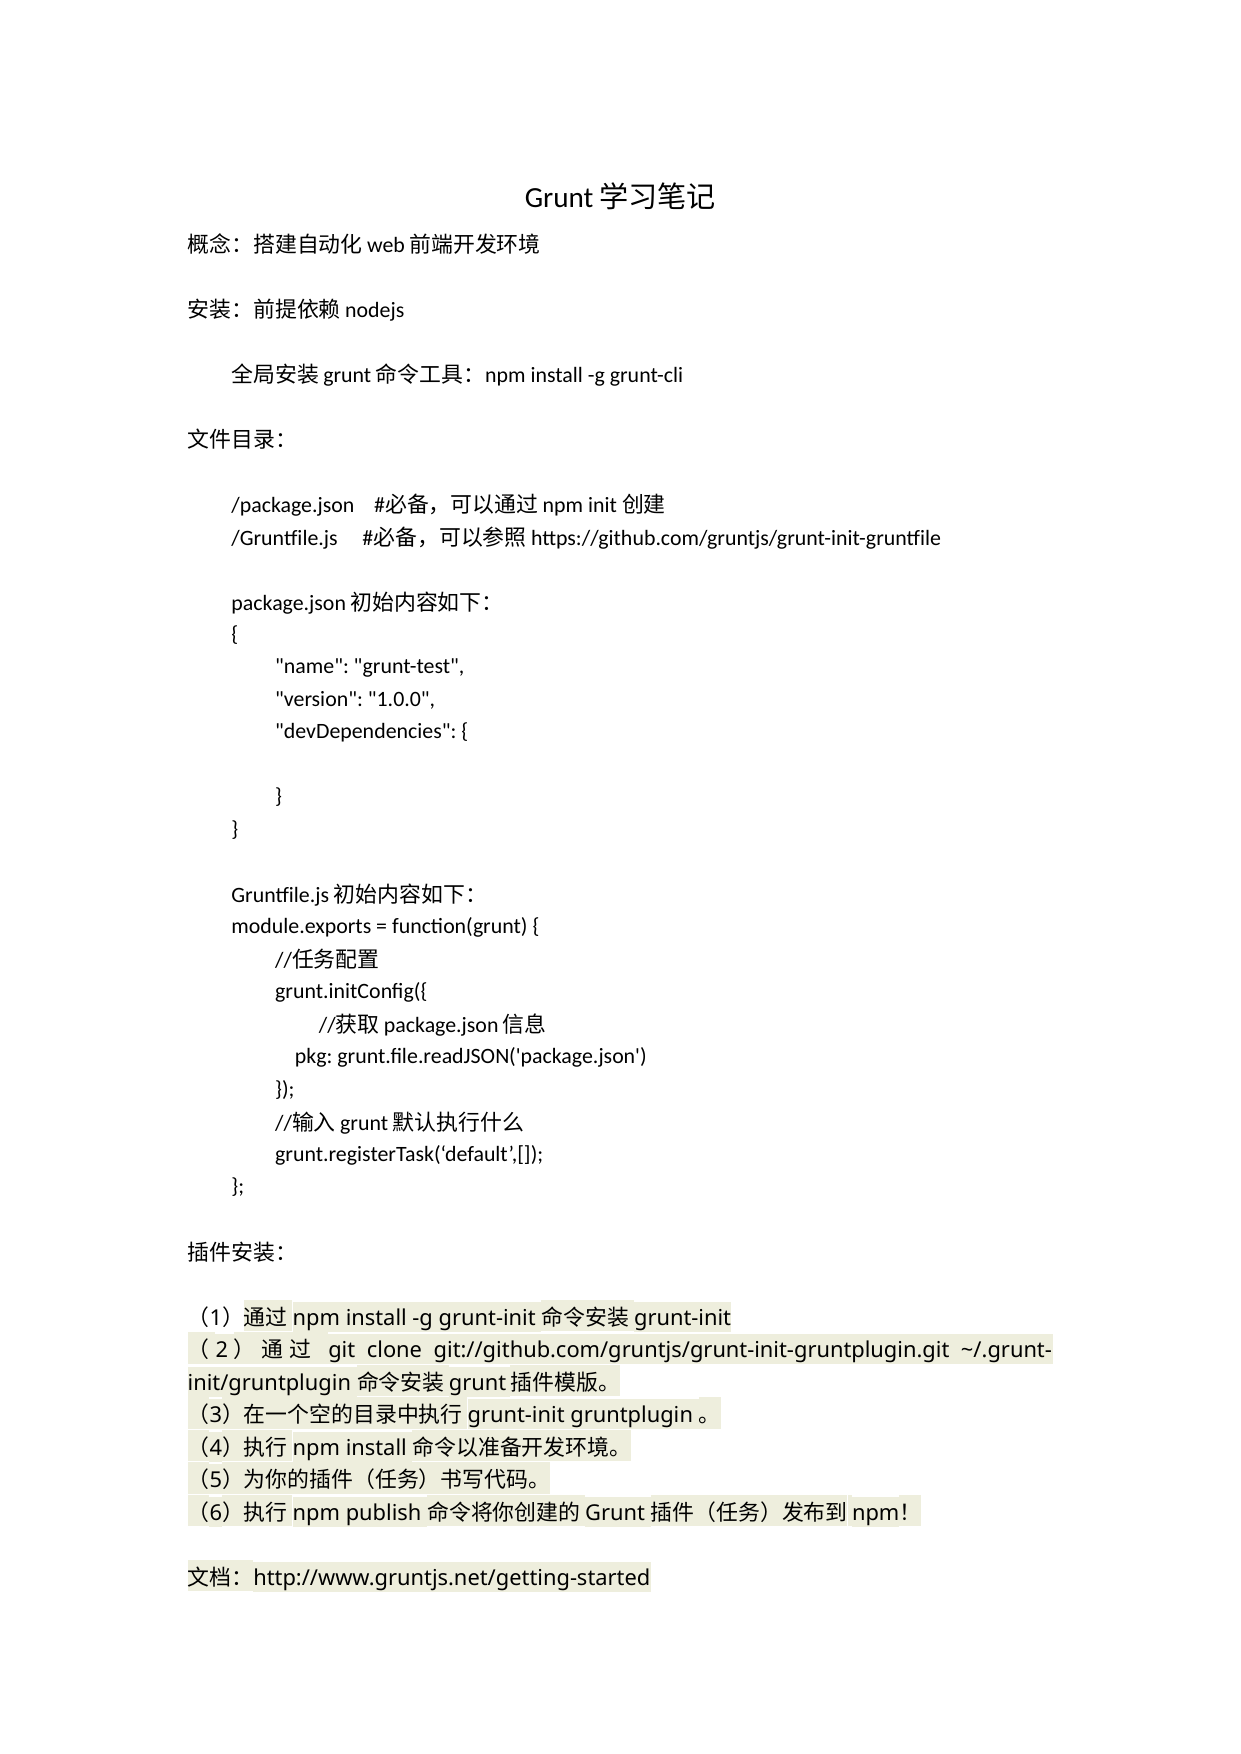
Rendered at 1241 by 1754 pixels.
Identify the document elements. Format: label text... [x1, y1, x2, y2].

text }; [187, 1169, 1053, 1202]
text Grunt学习笔记 [187, 162, 1053, 227]
text 概念：搭建自动化web前端开发环境 [187, 227, 1053, 259]
text } [187, 779, 1053, 812]
list 通过 npm install -g grunt-init 命令安装 grunt-init （2）通过 git clone git://github.com/gruntjs/grunt-init-gruntplugin.git ~/.grunt-init/gruntplugin 命令安装grunt插件模版。 （3）在一个空的目录中执行 grunt-init gruntplugin 。 （4）执行 npm install 命令以准备开发环境。 （5）为你的插件（任务）书写代码。 （6）执行 npm publish 命令将你创建的 Grunt 插件（任务）发布到npm！ [187, 1299, 1053, 1527]
text "version": "1.0.0", [187, 682, 1053, 714]
list 文档：http://www.gruntjs.net/getting-started [187, 1559, 1053, 1592]
text 全局安装grunt命令工具：npm install -g grunt-cli [187, 357, 1053, 389]
text pkg: grunt.file.readJSON('package.json') [231, 1039, 1053, 1072]
text /package.json #必备，可以通过npm init 创建 [187, 487, 1053, 519]
text grunt.initConfig({ [231, 974, 1053, 1007]
text } [187, 812, 1053, 844]
text { [187, 617, 1053, 649]
text "name": "grunt-test", [187, 649, 1053, 682]
text 文件目录： [187, 422, 1053, 454]
text }); [231, 1072, 1053, 1104]
text module.exports = function(grunt) { [187, 909, 1053, 942]
text package.json初始内容如下： [187, 584, 1053, 617]
text 插件安装： [187, 1234, 1053, 1267]
text "devDependencies": { [187, 714, 1053, 747]
text //输入grunt默认执行什么 [231, 1104, 1053, 1137]
text //任务配置 [231, 942, 1053, 974]
text //获取package.json信息 [275, 1007, 1053, 1039]
text grunt.registerTask(‘default’,[]); [231, 1137, 1053, 1169]
text 安装：前提依赖nodejs [187, 292, 1053, 324]
text /Gruntfile.js #必备，可以参照https://github.com/gruntjs/grunt-init-gruntfile [187, 519, 1053, 552]
text Gruntfile.js初始内容如下： [187, 877, 1053, 909]
